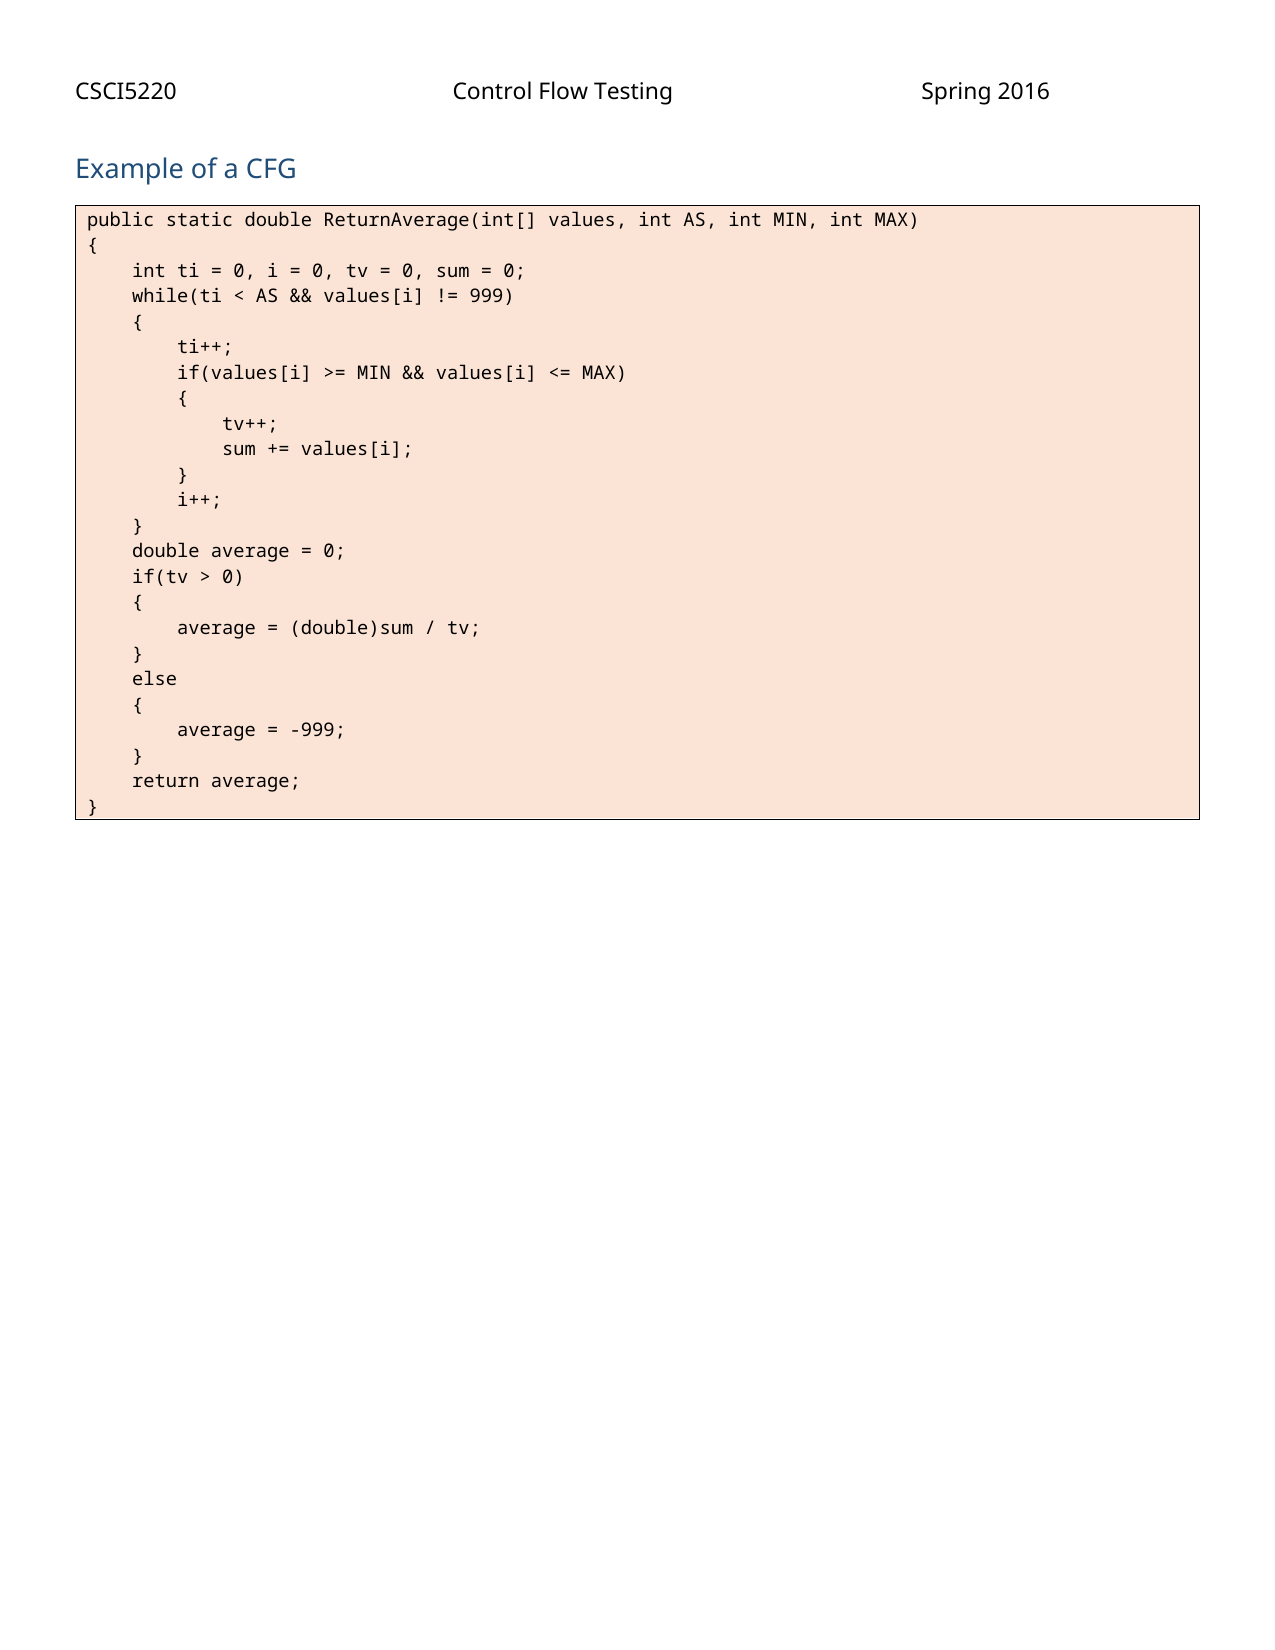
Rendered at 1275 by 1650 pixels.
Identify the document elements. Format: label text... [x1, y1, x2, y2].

table_header public static double ReturnAverage(int[] values, int AS, int MIN, int MAX) { int ti = 0, i = 0, tv = 0, sum = 0; while(ti < AS && values[i] != 999) { ti++; if(values[i] >= MIN && values[i] <= MAX) { tv++; sum += values[i]; } i++; } double average = 0; if(tv > 0) { average = (double)sum / tv; } else { average = -999; } return average; } [76, 206, 1199, 818]
subtitle Example of a CFG [75, 150, 1200, 187]
